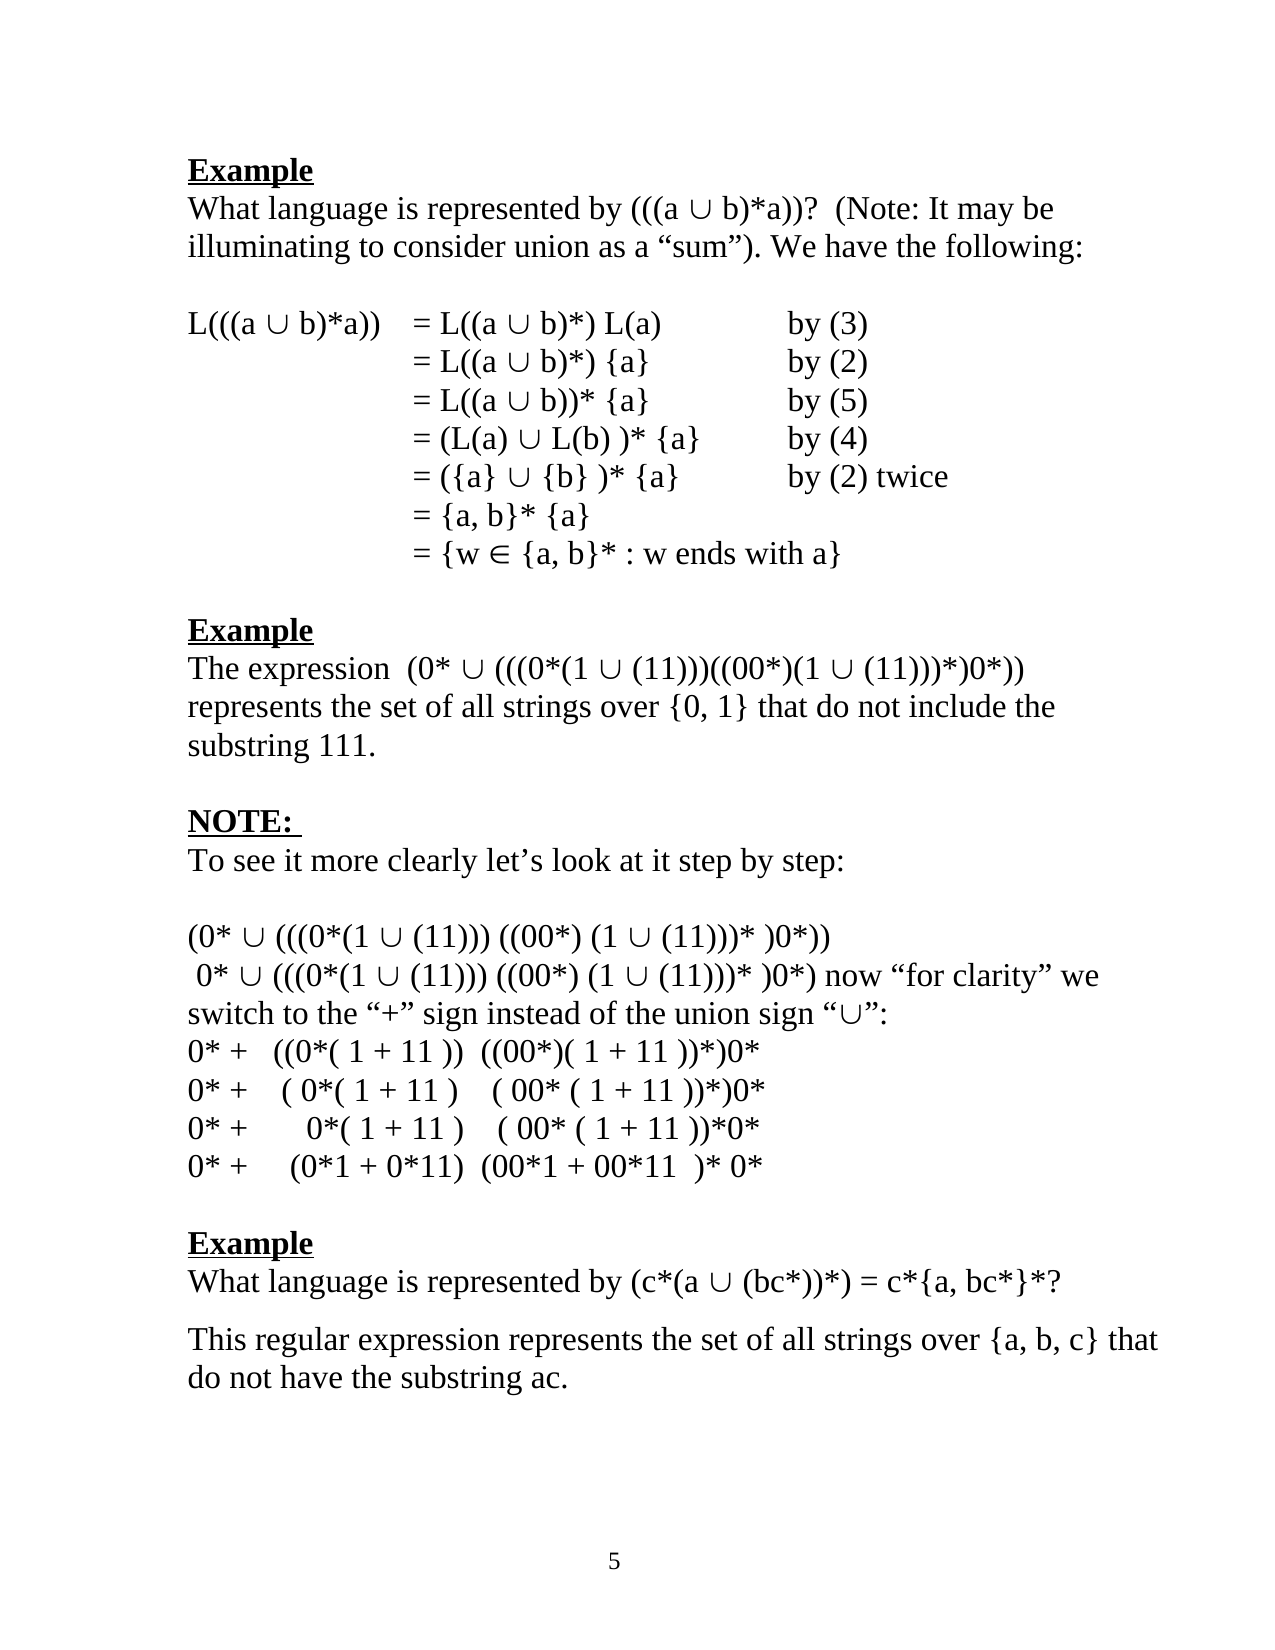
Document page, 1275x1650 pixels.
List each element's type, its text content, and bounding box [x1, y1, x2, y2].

text What language is represented by (c*(a (bc*))*) = c*{a, bc*}*? [187, 1262, 1162, 1300]
text = {a, b}* {a} [187, 495, 1162, 533]
text = ({a} {b} )* {a} by (2) twice [187, 457, 1162, 495]
text NOTE: [187, 802, 1162, 840]
text 0* + ((0*( 1 + 11 )) ((00*)( 1 + 11 ))*)0* [187, 1032, 1162, 1070]
text To see it more clearly let’s look at it step by step: [187, 840, 1162, 878]
text Example [187, 150, 1162, 188]
text = {w {a, b}* : w ends with a} [187, 533, 1162, 572]
text Example [187, 610, 1162, 648]
text The expression (0* (((0*(1 (11)))((00*)(1 (11)))*)0*)) represents the set of all strings over {0, 1} that do not include the substring 111. [187, 648, 1162, 763]
text 0* + ( 0*( 1 + 11 ) ( 00* ( 1 + 11 ))*)0* [187, 1070, 1162, 1108]
text L(((a b)*a)) = L((a b)*) L(a) by (3) [187, 303, 1162, 342]
text = L((a b)*) {a} by (2) [187, 342, 1162, 380]
text = (L(a) L(b) )* {a} by (4) [187, 418, 1162, 457]
text 0* (((0*(1 (11))) ((00*) (1 (11)))* )0*) now “for clarity” we switch to the “+” sign instead of the union sign “”: [187, 955, 1162, 1032]
text (0* (((0*(1 (11))) ((00*) (1 (11)))* )0*)) [187, 917, 1162, 955]
text This regular expression represents the set of all strings over {a, b, c} that do not have the substring ac. [187, 1319, 1162, 1396]
text 0* + (0*1 + 0*11) (00*1 + 00*11 )* 0* [187, 1147, 1162, 1185]
text 0* + 0*( 1 + 11 ) ( 00* ( 1 + 11 ))*0* [187, 1108, 1162, 1147]
text = L((a b))* {a} by (5) [187, 380, 1162, 418]
text What language is represented by (((a b)*a))? (Note: It may be illuminating to consider union as a “sum”). We have the following: [187, 188, 1162, 265]
text Example [187, 1223, 1162, 1262]
